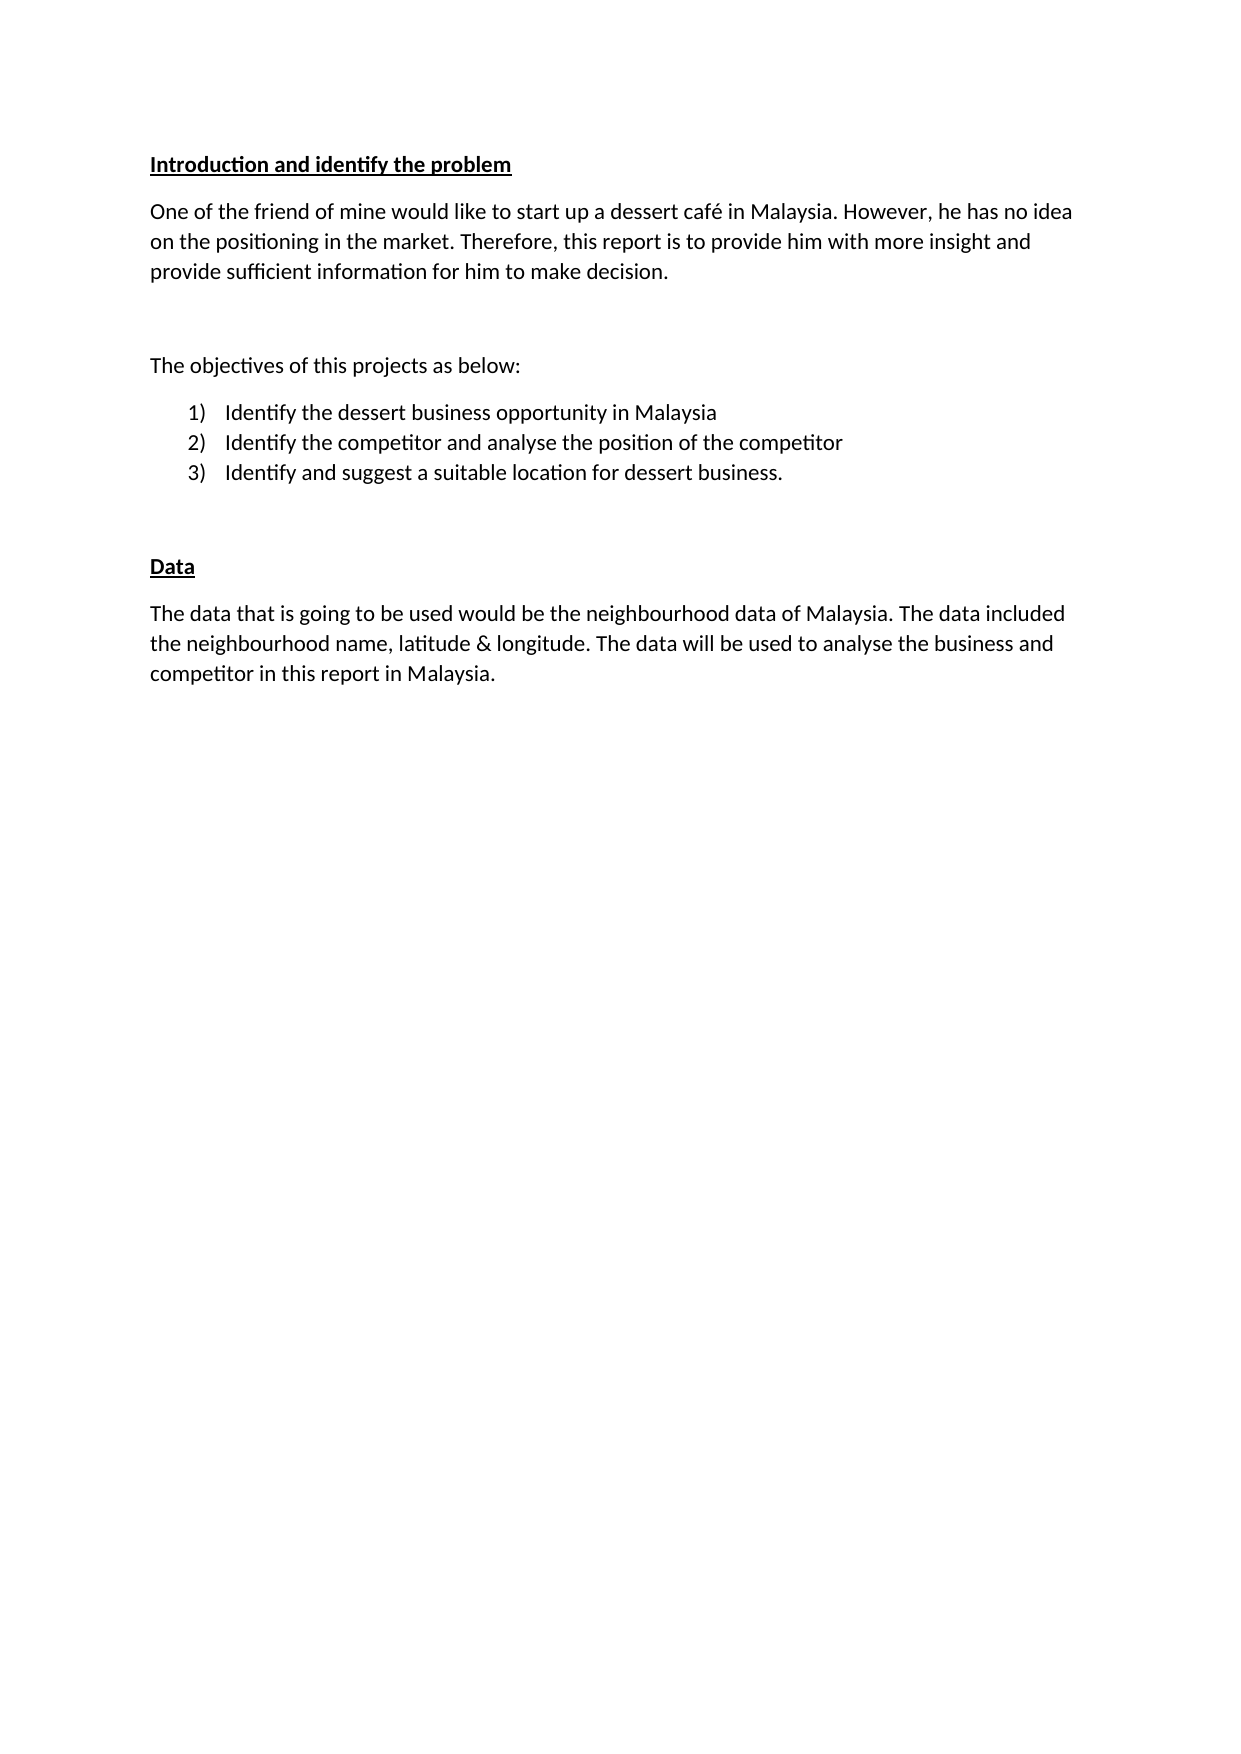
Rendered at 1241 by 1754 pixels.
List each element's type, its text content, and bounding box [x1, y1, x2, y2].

text The objectives of this projects as below: [150, 351, 1090, 379]
text The data that is going to be used would be the neighbourhood data of Malaysia. The data included the neighbourhood name, latitude & longitude. The data will be used to analyse the business and competitor in this report in Malaysia. [150, 599, 1090, 687]
text Data [150, 552, 1090, 580]
list Identify and suggest a suitable location for dessert business. [187, 458, 1090, 486]
text Introduction and identify the problem [150, 150, 1090, 178]
list Identify the competitor and analyse the position of the competitor [187, 428, 1090, 456]
text One of the friend of mine would like to start up a dessert café in Malaysia. However, he has no idea on the positioning in the market. Therefore, this report is to provide him with more insight and provide sufficient information for him to make decision. [150, 197, 1090, 285]
list Identify the dessert business opportunity in Malaysia [187, 398, 1090, 426]
